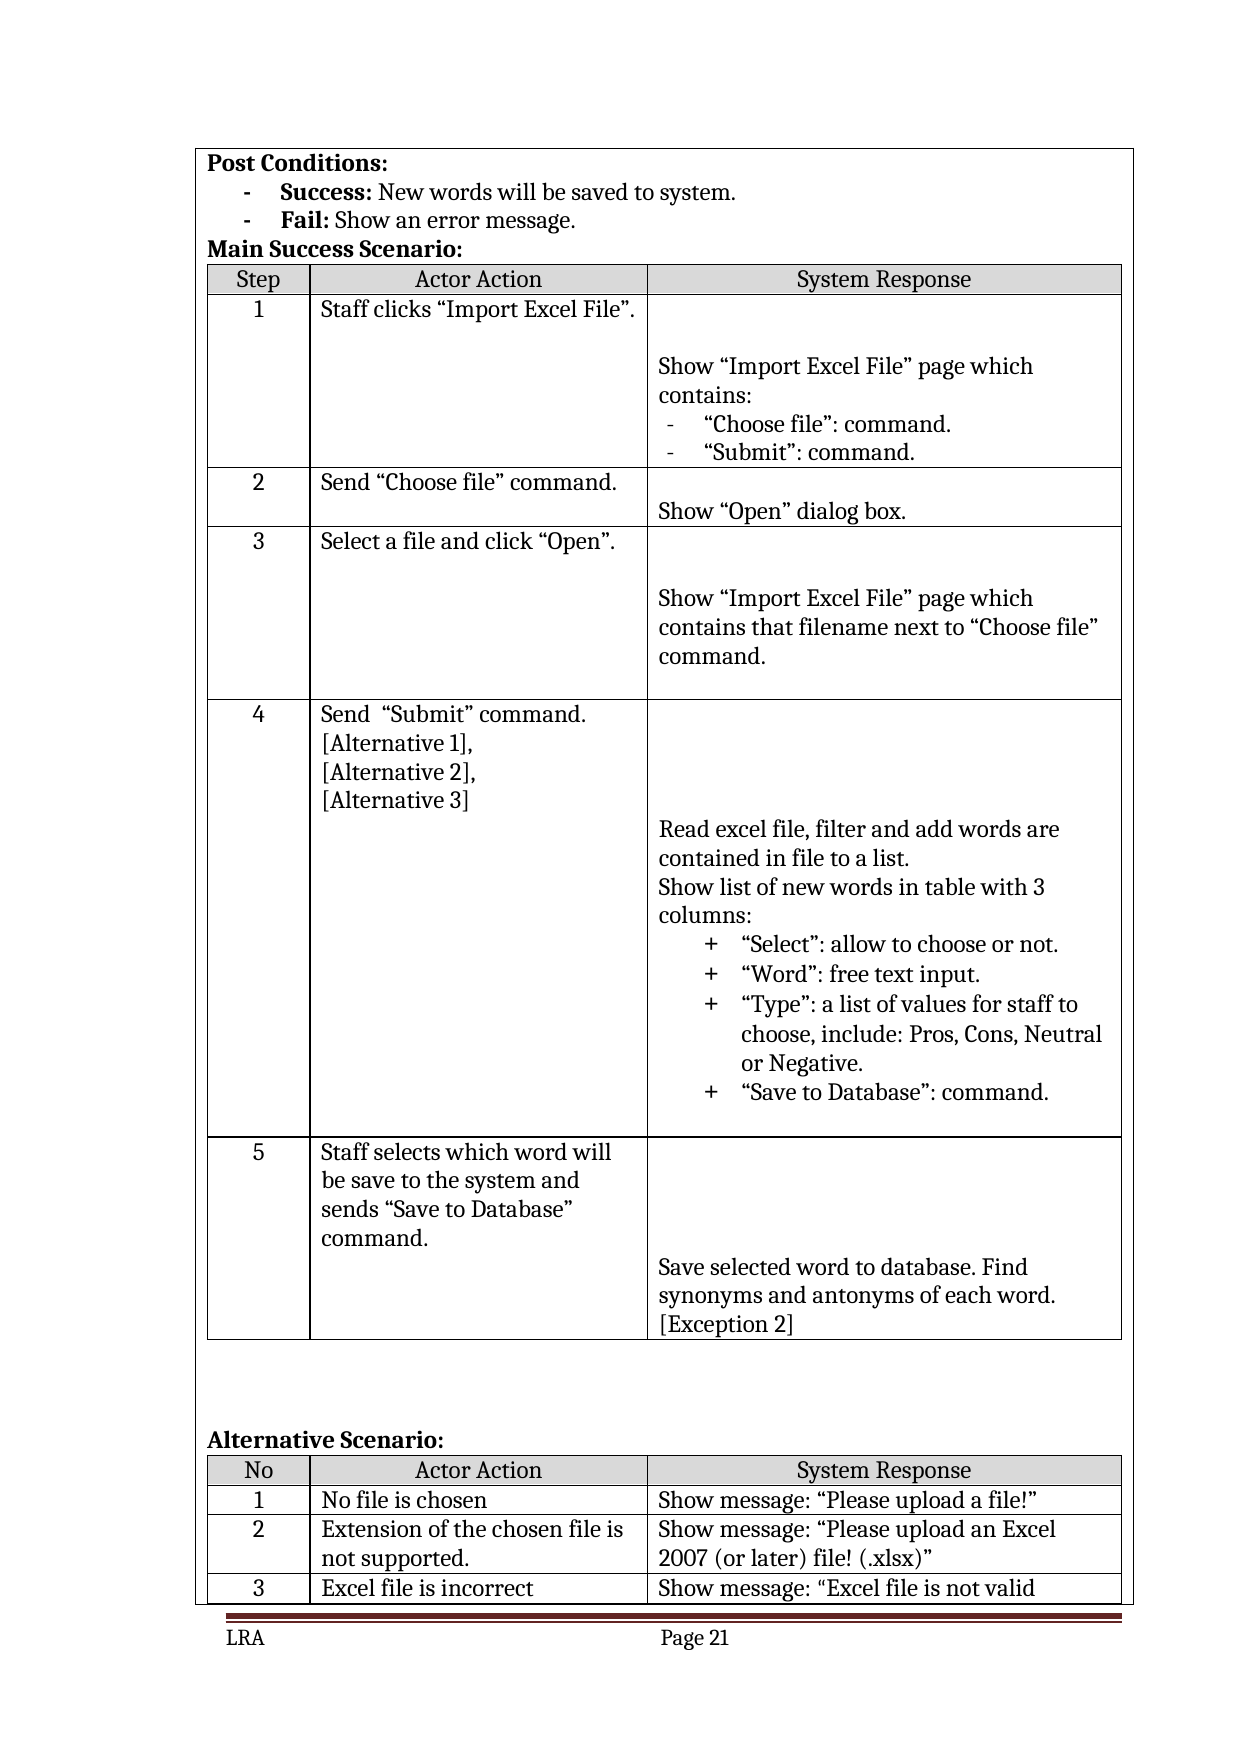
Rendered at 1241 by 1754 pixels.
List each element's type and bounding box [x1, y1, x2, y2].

table_cell [196, 149, 1133, 1604]
